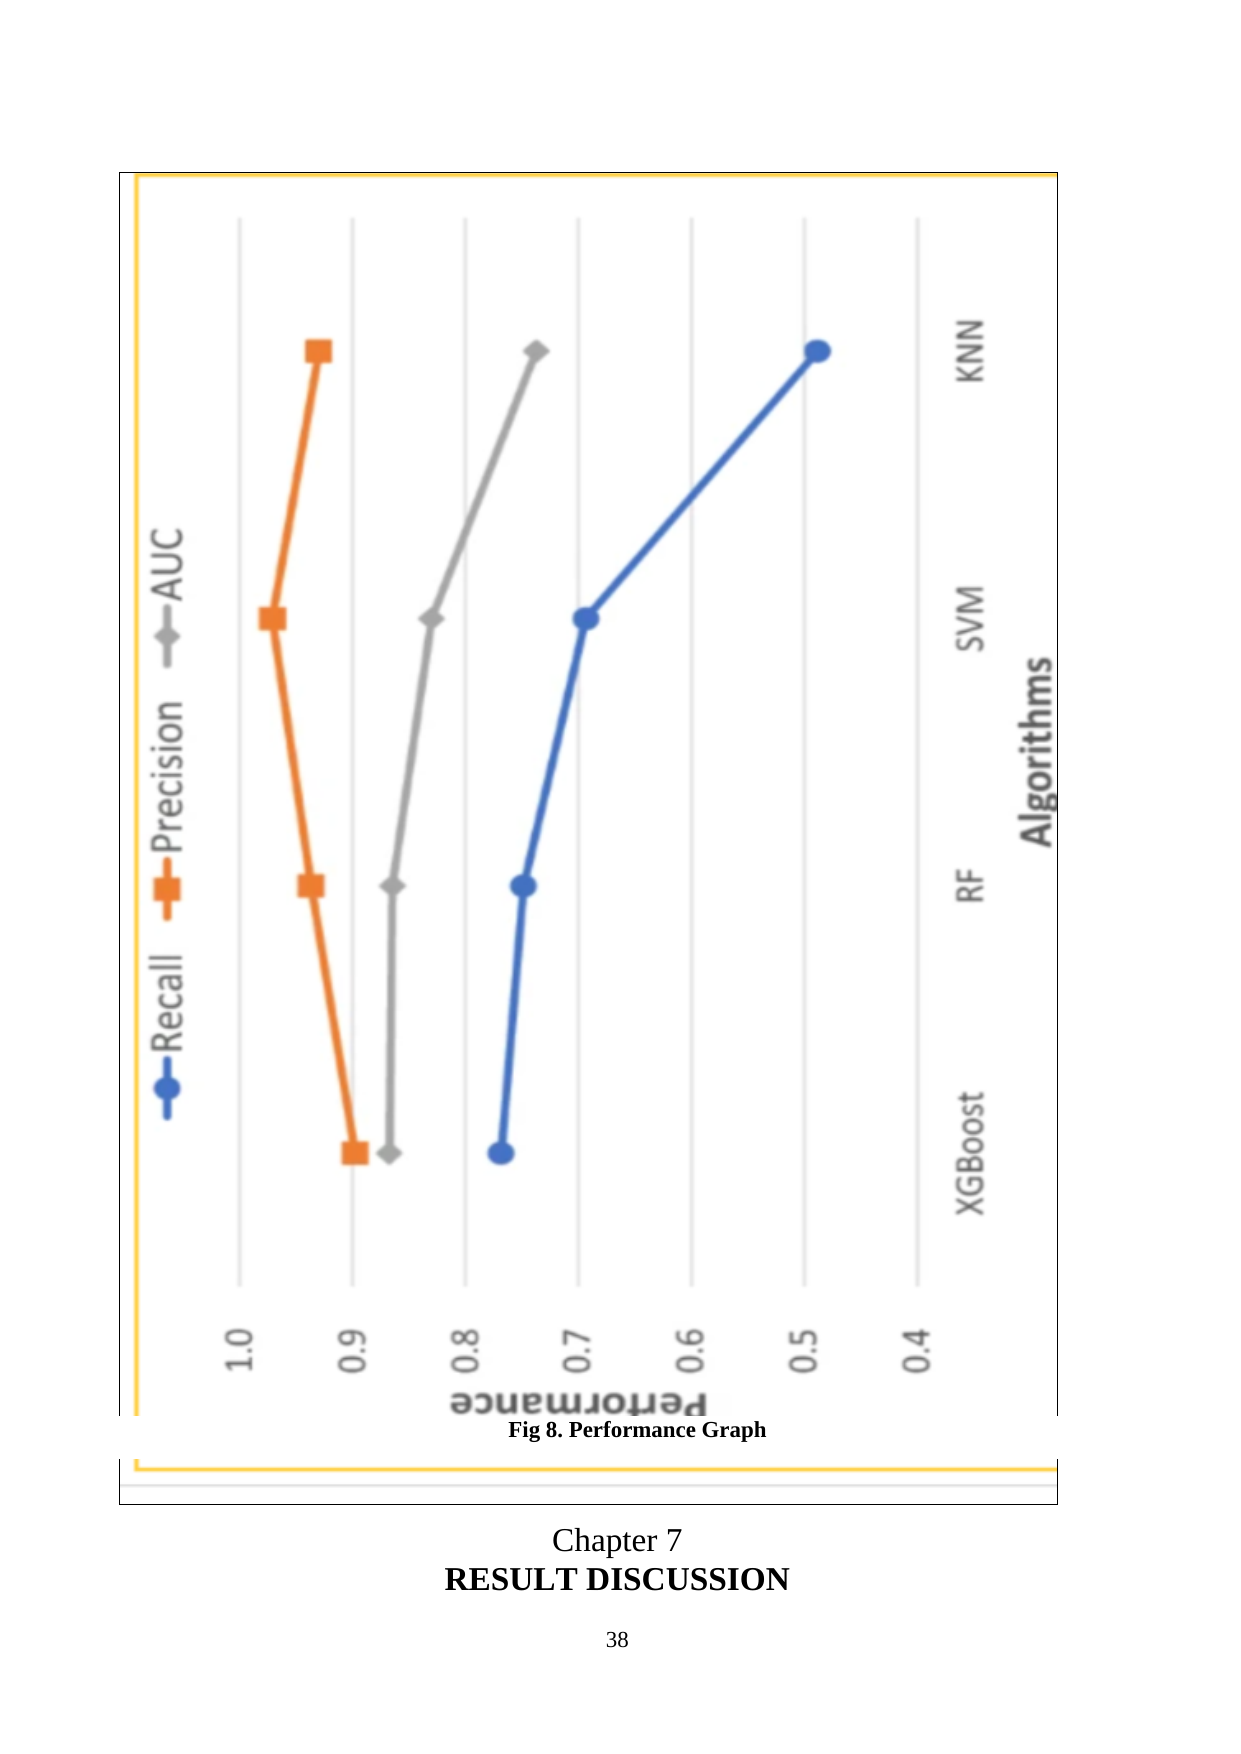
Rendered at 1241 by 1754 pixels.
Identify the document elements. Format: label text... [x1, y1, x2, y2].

picture [120, 173, 1057, 1416]
text RESULT DISCUSSION [131, 1559, 1103, 1597]
text Chapter 7 [131, 1520, 1103, 1559]
picture [120, 1459, 1057, 1504]
